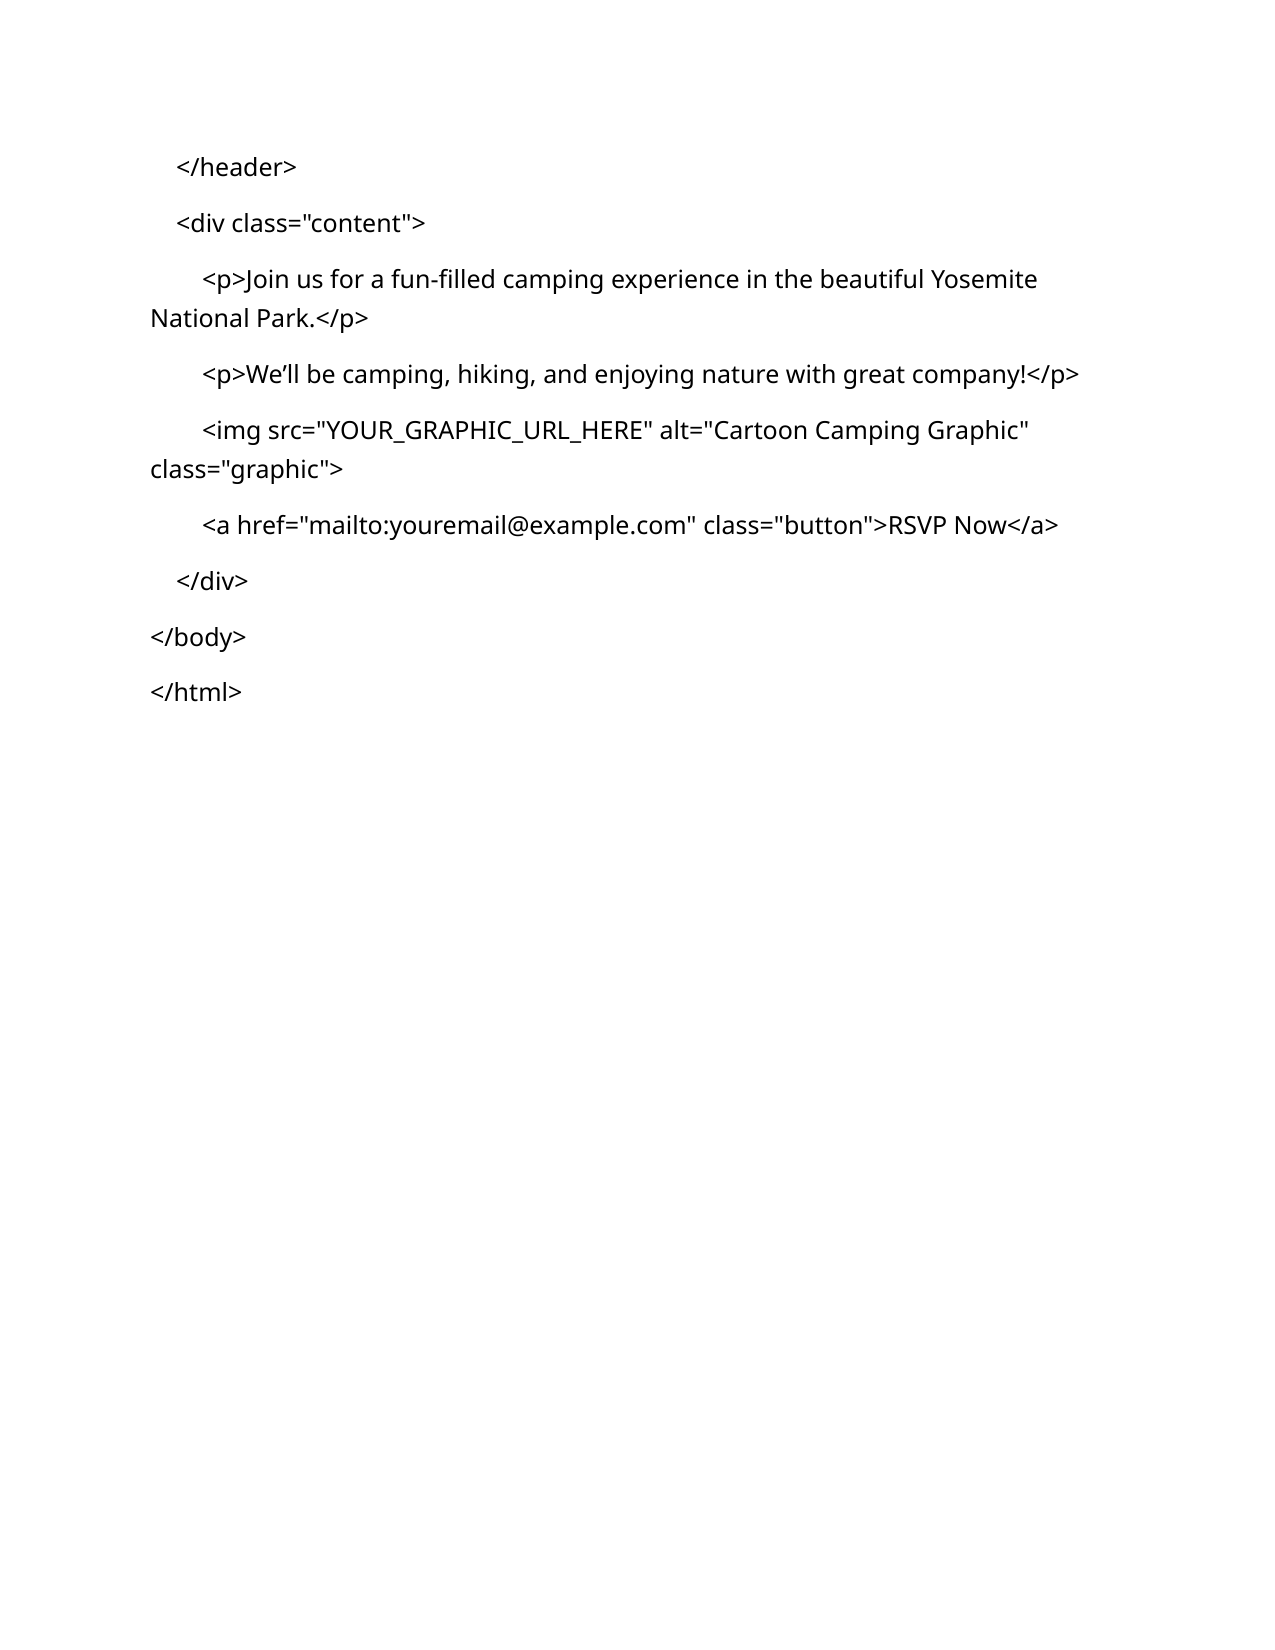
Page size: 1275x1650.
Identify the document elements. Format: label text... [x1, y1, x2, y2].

text <p>We’ll be camping, hiking, and enjoying nature with great company!</p> [150, 357, 1125, 391]
text <img src="YOUR_GRAPHIC_URL_HERE" alt="Cartoon Camping Graphic" class="graphic"> [150, 412, 1125, 486]
text <div class="content"> [150, 206, 1125, 240]
text <a href="mailto:youremail@example.com" class="button">RSVP Now</a> [150, 507, 1125, 542]
text </html> [150, 675, 1125, 709]
text </body> [150, 619, 1125, 653]
text <p>Join us for a fun-filled camping experience in the beautiful Yosemite National Park.</p> [150, 262, 1125, 335]
text </header> [150, 150, 1125, 184]
text </div> [150, 563, 1125, 597]
